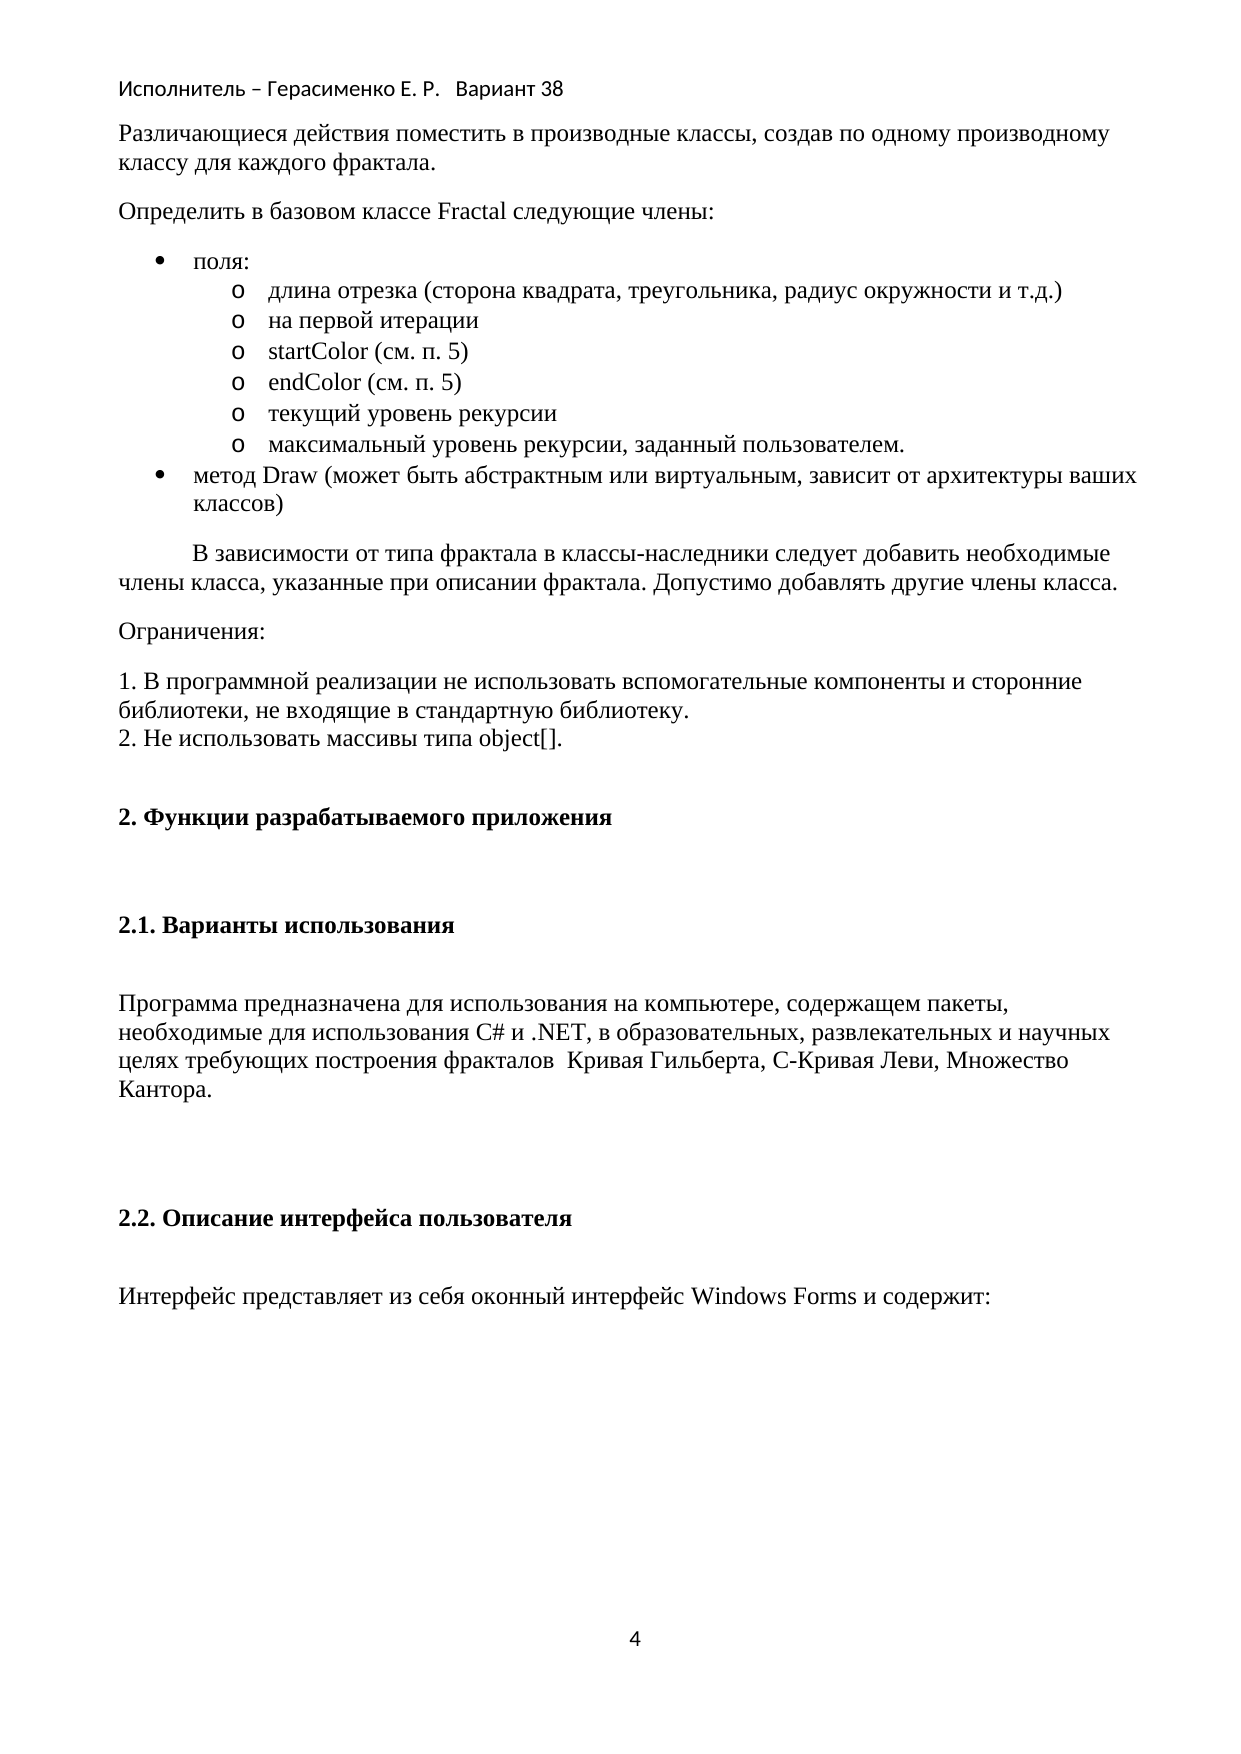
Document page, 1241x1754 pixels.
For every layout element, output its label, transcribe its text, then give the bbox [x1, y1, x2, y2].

list endColor (см. п. 5) [231, 367, 1152, 398]
text Интерфейс представляет из себя оконный интерфейс Windows Forms и содержит: [118, 1281, 1152, 1310]
list startColor (см. п. 5) [231, 336, 1152, 367]
subtitle 2.2. Описание интерфейса пользователя [118, 1203, 1152, 1231]
subtitle 2. Функции разрабатываемого приложения [118, 802, 1152, 831]
list длина отрезка (сторона квадрата, треугольника, радиус окружности и т.д.) [231, 275, 1152, 306]
list текущий уровень рекурсии [231, 398, 1152, 429]
text Различающиеся действия поместить в производные классы, создав по одному производному классу для каждого фрактала. [118, 118, 1152, 176]
list метод Draw (может быть абстрактным или виртуальным, зависит от архитектуры ваших классов) [156, 460, 1152, 517]
text Программа предназначена для использования на компьютере, содержащем пакеты, необходимые для использования С# и .NET, в образовательных, развлекательных и научных целях требующих построения фракталов Кривая Гильберта, С-Кривая Леви, Множество Кантора. [118, 988, 1152, 1103]
text Ограничения: [118, 616, 1152, 645]
list поля: [156, 246, 1152, 275]
text Определить в базовом классе Fractal следующие члены: [118, 196, 1152, 225]
text В зависимости от типа фрактала в классы-наследники следует добавить необходимые члены класса, указанные при описании фрактала. Допустимо добавлять другие члены класса. [118, 538, 1152, 596]
text 1. В программной реализации не использовать вспомогательные компоненты и сторонние библиотеки, не входящие в стандартную библиотеку. 2. Не использовать массивы типа object[]. [118, 666, 1152, 752]
list на первой итерации [231, 306, 1152, 336]
subtitle 2.1. Варианты использования [118, 910, 1152, 938]
list максимальный уровень рекурсии, заданный пользователем. [231, 429, 1152, 460]
